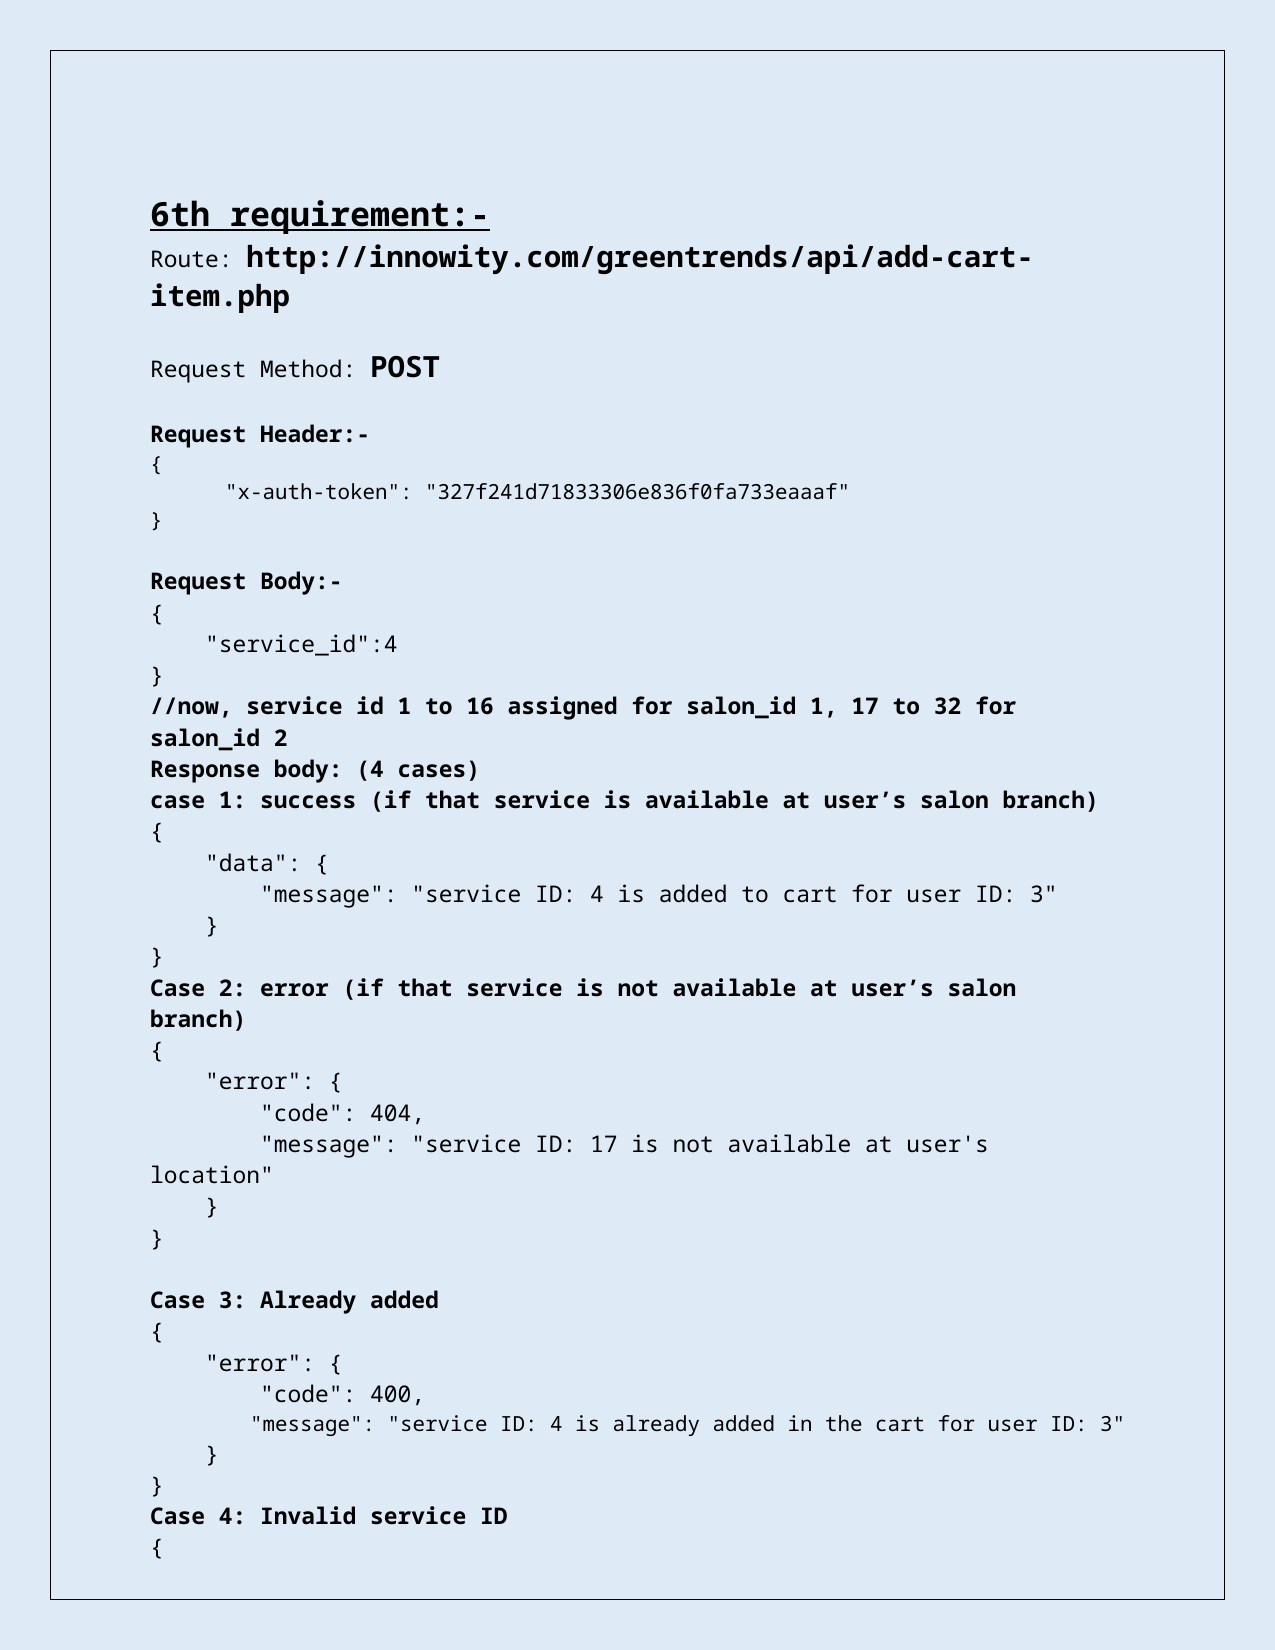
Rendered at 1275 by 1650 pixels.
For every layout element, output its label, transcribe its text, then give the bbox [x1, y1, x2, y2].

text Response body: (4 cases) [150, 753, 1125, 784]
text "message": "service ID: 17 is not available at user's location" [150, 1128, 1125, 1190]
text } [150, 909, 1125, 940]
text "service_id":4 [150, 628, 1125, 659]
text case 1: success (if that service is available at user’s salon branch) [150, 784, 1125, 815]
text "code": 404, [150, 1097, 1125, 1128]
text } [150, 659, 1125, 690]
text } [150, 1437, 1125, 1469]
text } [150, 1190, 1125, 1222]
text } [150, 506, 1125, 534]
text "error": { [150, 1347, 1125, 1378]
text { [150, 597, 1125, 628]
text "x-auth-token": "327f241d71833306e836f0fa733eaaaf" [150, 477, 1125, 506]
text "error": { [150, 1065, 1125, 1097]
text "data": { [150, 847, 1125, 878]
text { [150, 1034, 1125, 1065]
text } [150, 940, 1125, 972]
text { [150, 1531, 1125, 1562]
text } [150, 1469, 1125, 1500]
text Case 2: error (if that service is not available at user’s salon branch) [150, 972, 1125, 1034]
text Request Body:- [150, 565, 1125, 597]
text 6th requirement:- [150, 191, 1125, 236]
text { [150, 449, 1125, 477]
text Case 4: Invalid service ID [150, 1500, 1125, 1531]
text Route: http://innowity.com/greentrends/api/add-cart-item.php [150, 236, 1125, 315]
text Case 3: Already added [150, 1284, 1125, 1315]
text //now, service id 1 to 16 assigned for salon_id 1, 17 to 32 for salon_id 2 [150, 690, 1125, 753]
text "code": 400, [150, 1378, 1125, 1409]
text Request Method: POST [150, 347, 1125, 386]
text { [150, 1315, 1125, 1347]
text { [150, 815, 1125, 847]
text "message": "service ID: 4 is added to cart for user ID: 3" [150, 878, 1125, 909]
text "message": "service ID: 4 is already added in the cart for user ID: 3" [150, 1409, 1125, 1437]
text } [150, 1222, 1125, 1253]
text Request Header:- [150, 417, 1125, 449]
